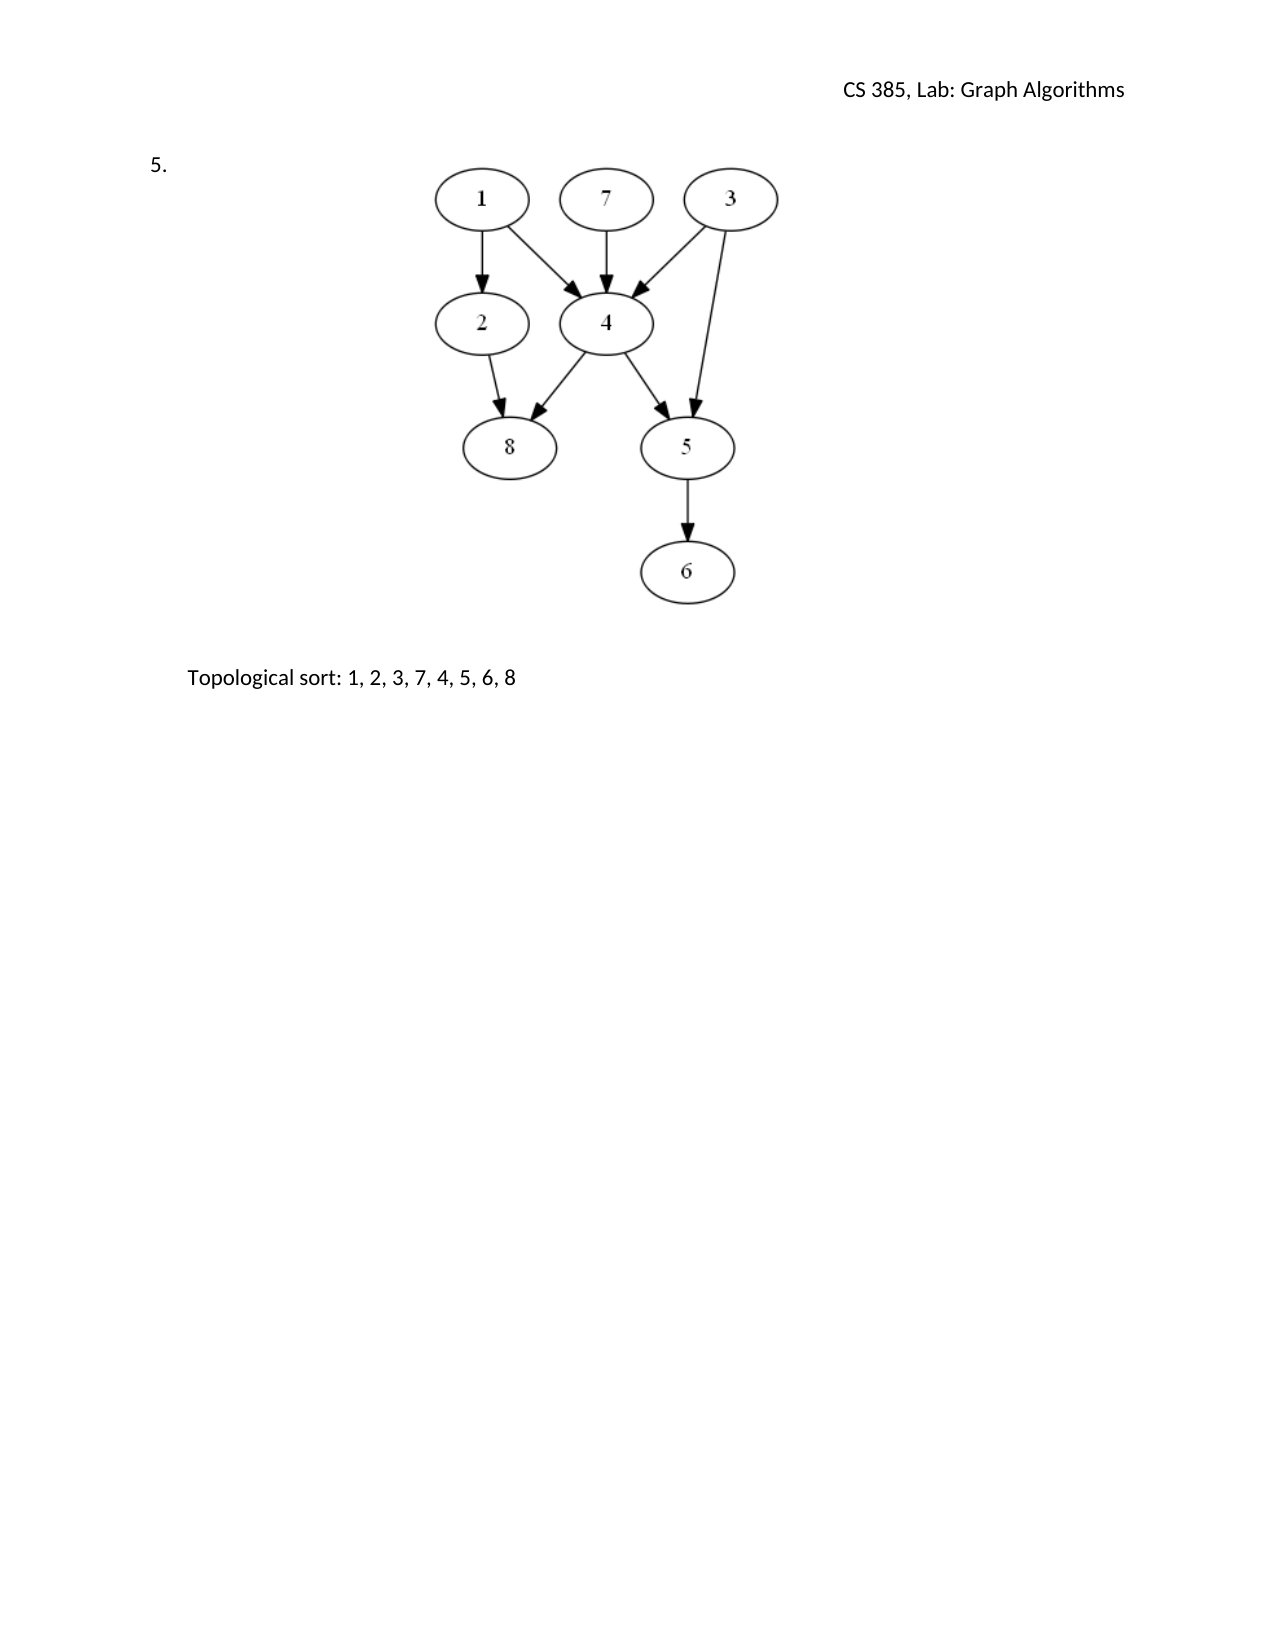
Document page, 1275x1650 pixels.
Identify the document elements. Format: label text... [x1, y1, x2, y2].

list Topological sort: 1, 2, 3, 7, 4, 5, 6, 8 [187, 663, 1125, 692]
picture [429, 162, 785, 611]
